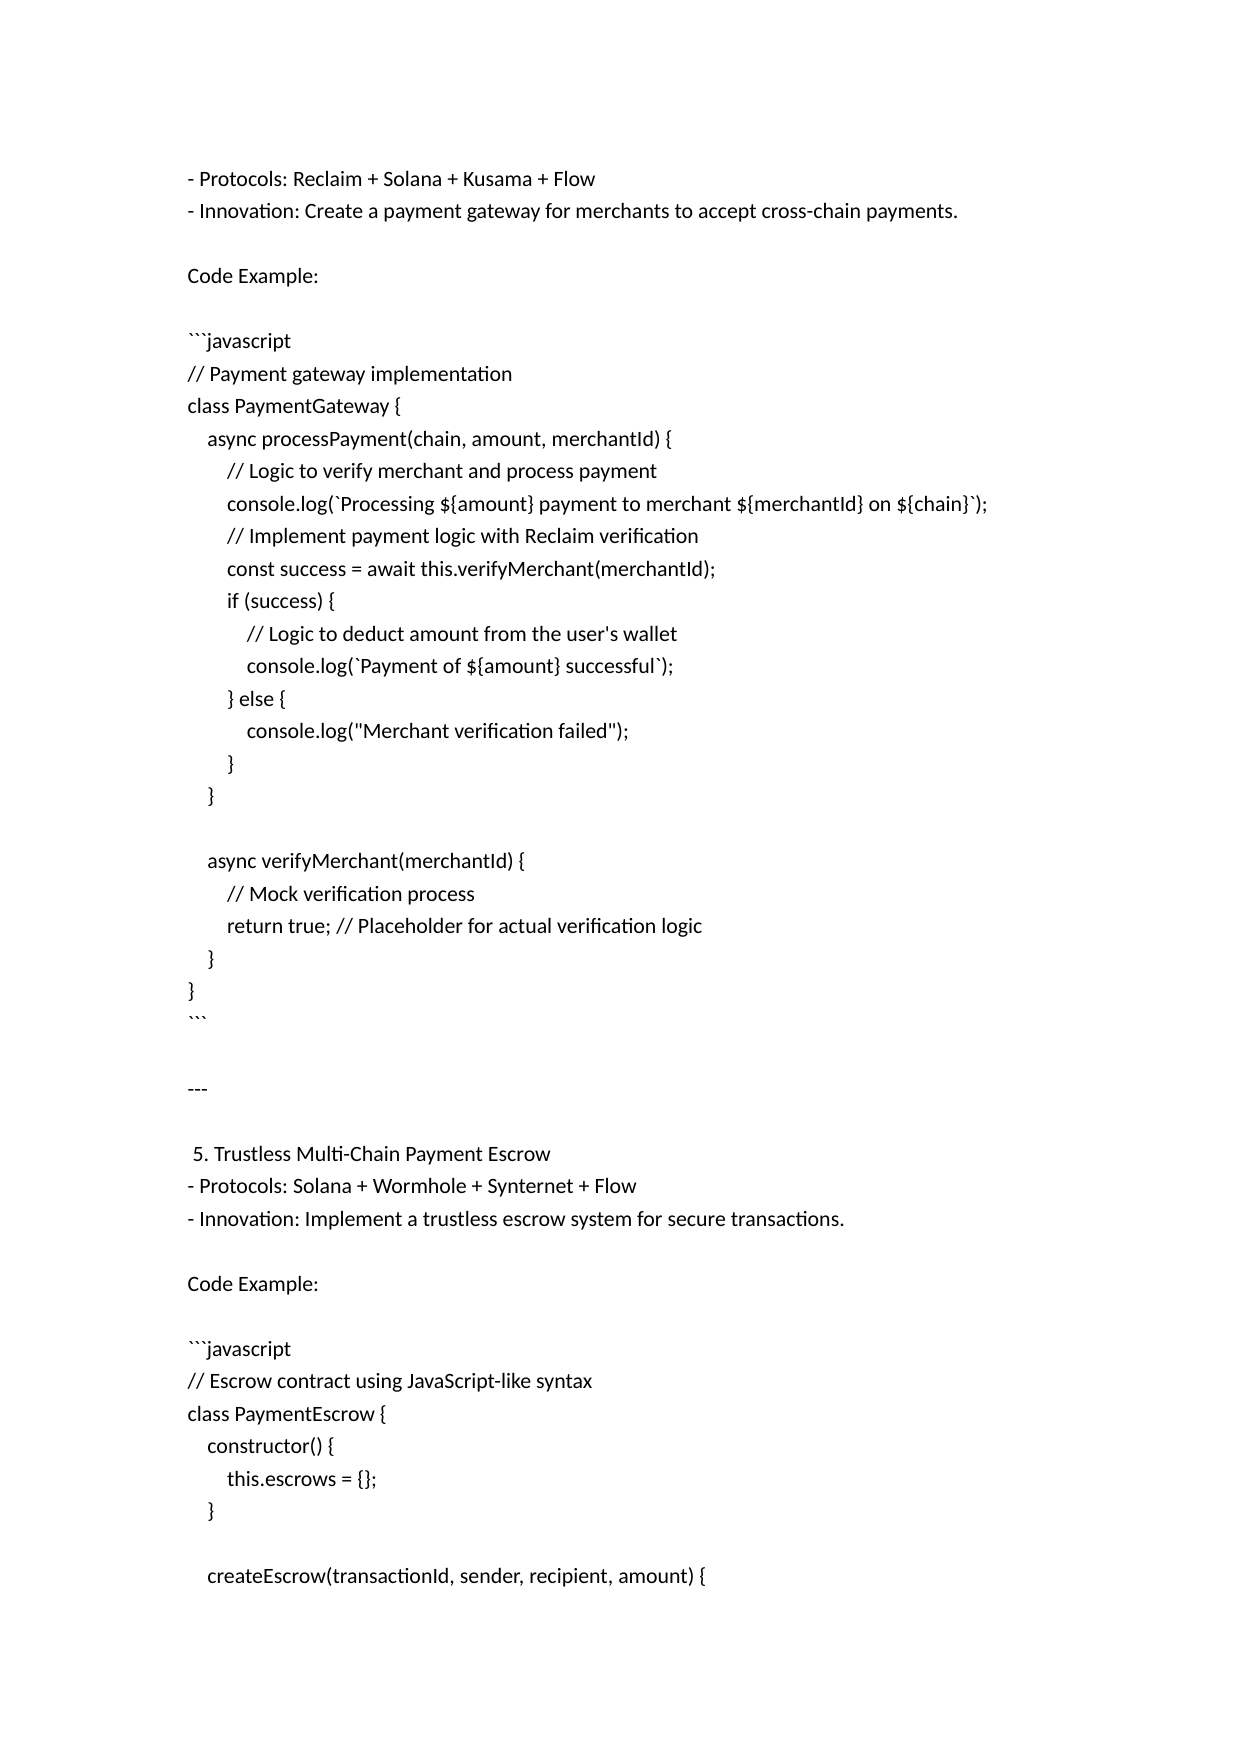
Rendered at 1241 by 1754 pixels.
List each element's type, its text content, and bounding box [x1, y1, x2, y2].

text if (success) { [187, 584, 1053, 617]
text ``` [187, 1007, 1053, 1039]
text - Protocols: Solana + Wormhole + Synternet + Flow [187, 1169, 1053, 1202]
text // Mock verification process [187, 877, 1053, 909]
text constructor() { [187, 1429, 1053, 1462]
text console.log(`Payment of ${amount} successful`); [187, 649, 1053, 682]
text // Escrow contract using JavaScript-like syntax [187, 1364, 1053, 1397]
text console.log("Merchant verification failed"); [187, 714, 1053, 747]
text } [187, 747, 1053, 779]
text async verifyMerchant(merchantId) { [187, 844, 1053, 877]
text ```javascript [187, 324, 1053, 357]
text 5. Trustless Multi-Chain Payment Escrow [187, 1137, 1053, 1169]
text Code Example: [187, 1267, 1053, 1299]
text // Logic to deduct amount from the user's wallet [187, 617, 1053, 649]
text class PaymentEscrow { [187, 1397, 1053, 1429]
text // Payment gateway implementation [187, 357, 1053, 389]
text } else { [187, 682, 1053, 714]
text } [187, 1494, 1053, 1527]
text class PaymentGateway { [187, 389, 1053, 422]
text this.escrows = {}; [187, 1462, 1053, 1494]
text createEscrow(transactionId, sender, recipient, amount) { [187, 1559, 1053, 1592]
text --- [187, 1072, 1053, 1104]
text // Logic to verify merchant and process payment [187, 454, 1053, 487]
text } [187, 779, 1053, 812]
text - Innovation: Create a payment gateway for merchants to accept cross-chain payments. [187, 194, 1053, 227]
text console.log(`Processing ${amount} payment to merchant ${merchantId} on ${chain}`); [187, 487, 1053, 519]
text } [187, 942, 1053, 974]
text // Implement payment logic with Reclaim verification [187, 519, 1053, 552]
text const success = await this.verifyMerchant(merchantId); [187, 552, 1053, 584]
text - Innovation: Implement a trustless escrow system for secure transactions. [187, 1202, 1053, 1234]
text return true; // Placeholder for actual verification logic [187, 909, 1053, 942]
text ```javascript [187, 1332, 1053, 1364]
text Code Example: [187, 259, 1053, 292]
text - Protocols: Reclaim + Solana + Kusama + Flow [187, 162, 1053, 194]
text async processPayment(chain, amount, merchantId) { [187, 422, 1053, 454]
text } [187, 974, 1053, 1007]
